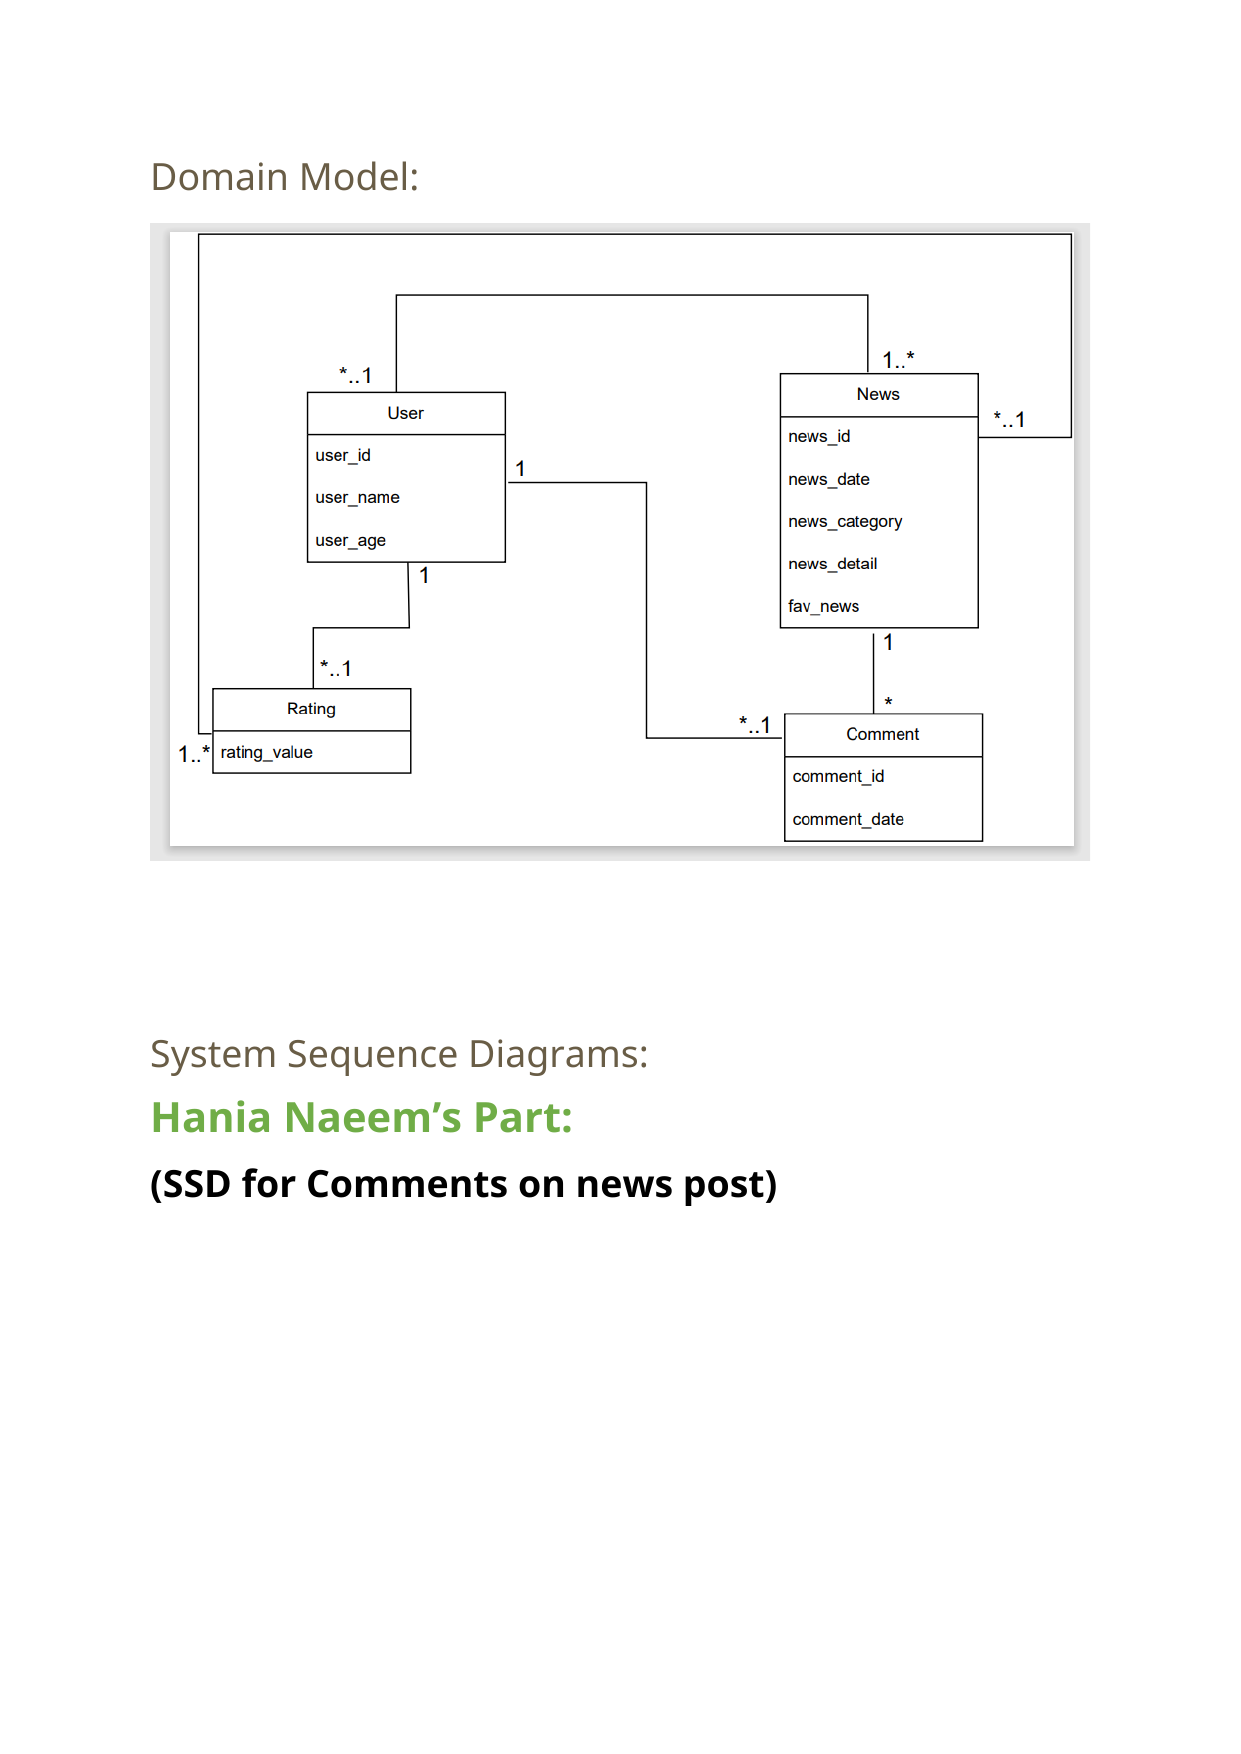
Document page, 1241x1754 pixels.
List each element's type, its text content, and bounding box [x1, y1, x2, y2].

text (SSD for Comments on news post) [150, 1157, 1090, 1208]
text Domain Model: [150, 150, 1090, 201]
text System Sequence Diagrams: [150, 1027, 1090, 1078]
text Hania Naeem’s Part: [150, 1088, 1090, 1145]
picture [150, 223, 1091, 861]
